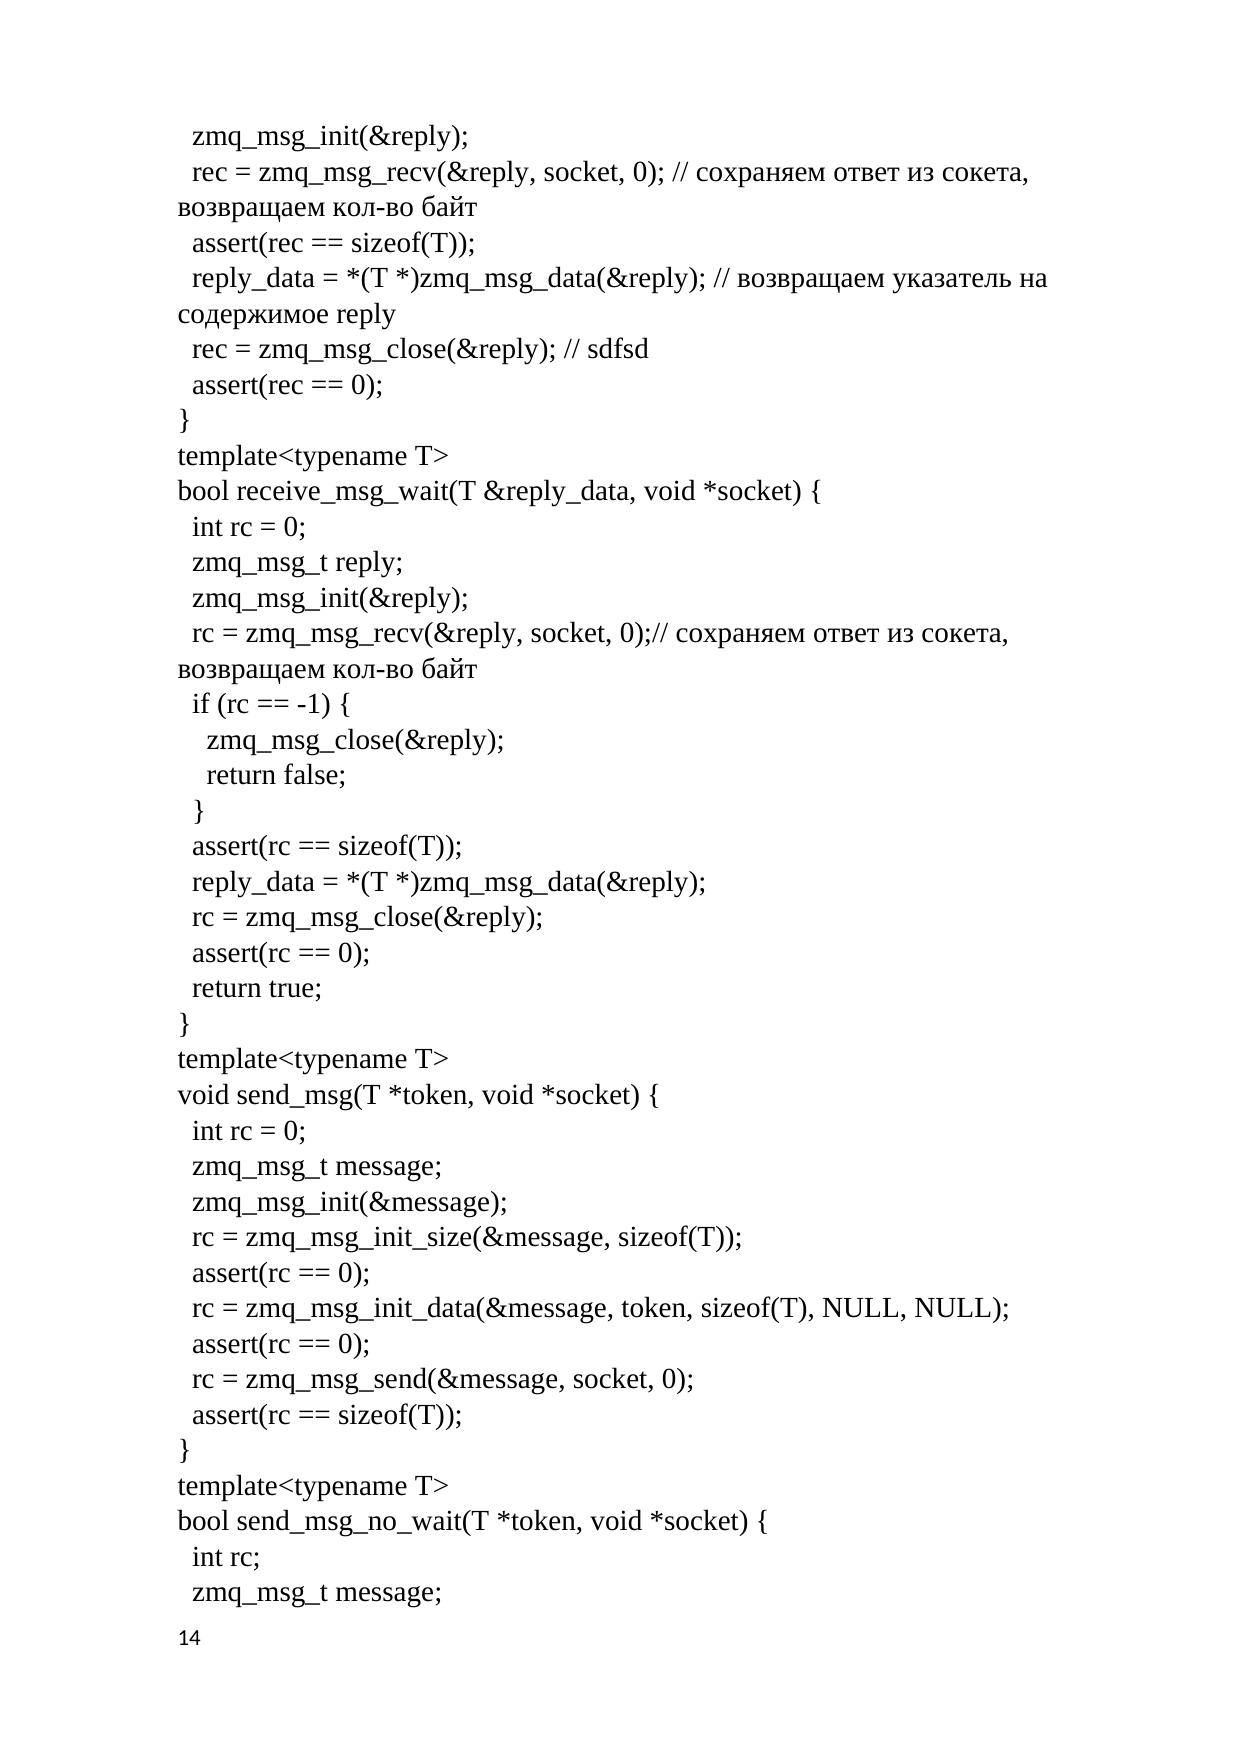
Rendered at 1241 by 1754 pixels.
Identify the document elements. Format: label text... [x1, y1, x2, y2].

text assert(rc == sizeof(T)); [177, 828, 1152, 862]
text } [177, 1006, 1152, 1040]
text } [177, 1432, 1152, 1466]
text zmq_msg_init(&reply); [177, 580, 1152, 613]
text bool receive_msg_wait(T &reply_data, void *socket) { [177, 473, 1152, 507]
text rc = zmq_msg_close(&reply); [177, 899, 1152, 933]
text int rc; [177, 1539, 1152, 1572]
text assert(rc == 0); [177, 935, 1152, 969]
text void send_msg(T *token, void *socket) { [177, 1077, 1152, 1111]
text zmq_msg_t reply; [177, 544, 1152, 578]
text template<typename T> [177, 1042, 1152, 1075]
text bool send_msg_no_wait(T *token, void *socket) { [177, 1503, 1152, 1537]
text zmq_msg_t message; [177, 1148, 1152, 1182]
text int rc = 0; [177, 1113, 1152, 1146]
text rec = zmq_msg_recv(&reply, socket, 0); // сохраняем ответ из сокета, возвращаем кол-во байт [177, 154, 1152, 223]
text } [177, 793, 1152, 827]
text rc = zmq_msg_send(&message, socket, 0); [177, 1361, 1152, 1395]
text zmq_msg_init(&message); [177, 1184, 1152, 1217]
text assert(rc == 0); [177, 1326, 1152, 1359]
text rc = zmq_msg_init_size(&message, sizeof(T)); [177, 1219, 1152, 1253]
text zmq_msg_init(&reply); [177, 118, 1152, 152]
text assert(rec == 0); [177, 367, 1152, 400]
text template<typename T> [177, 1468, 1152, 1501]
text assert(rec == sizeof(T)); [177, 225, 1152, 258]
text return false; [177, 757, 1152, 791]
text rec = zmq_msg_close(&reply); // sdfsd [177, 331, 1152, 365]
text zmq_msg_close(&reply); [177, 722, 1152, 756]
text reply_data = *(T *)zmq_msg_data(&reply); // возвращаем указатель на содержимое reply [177, 260, 1152, 329]
text } [177, 402, 1152, 436]
text return true; [177, 971, 1152, 1004]
text assert(rc == 0); [177, 1255, 1152, 1288]
text if (rc == -1) { [177, 686, 1152, 720]
text rc = zmq_msg_recv(&reply, socket, 0);// сохраняем ответ из сокета, возвращаем кол-во байт [177, 615, 1152, 684]
text template<typename T> [177, 438, 1152, 471]
text assert(rc == sizeof(T)); [177, 1397, 1152, 1430]
text rc = zmq_msg_init_data(&message, token, sizeof(T), NULL, NULL); [177, 1290, 1152, 1324]
text zmq_msg_t message; [177, 1574, 1152, 1608]
text int rc = 0; [177, 509, 1152, 542]
text reply_data = *(T *)zmq_msg_data(&reply); [177, 864, 1152, 898]
